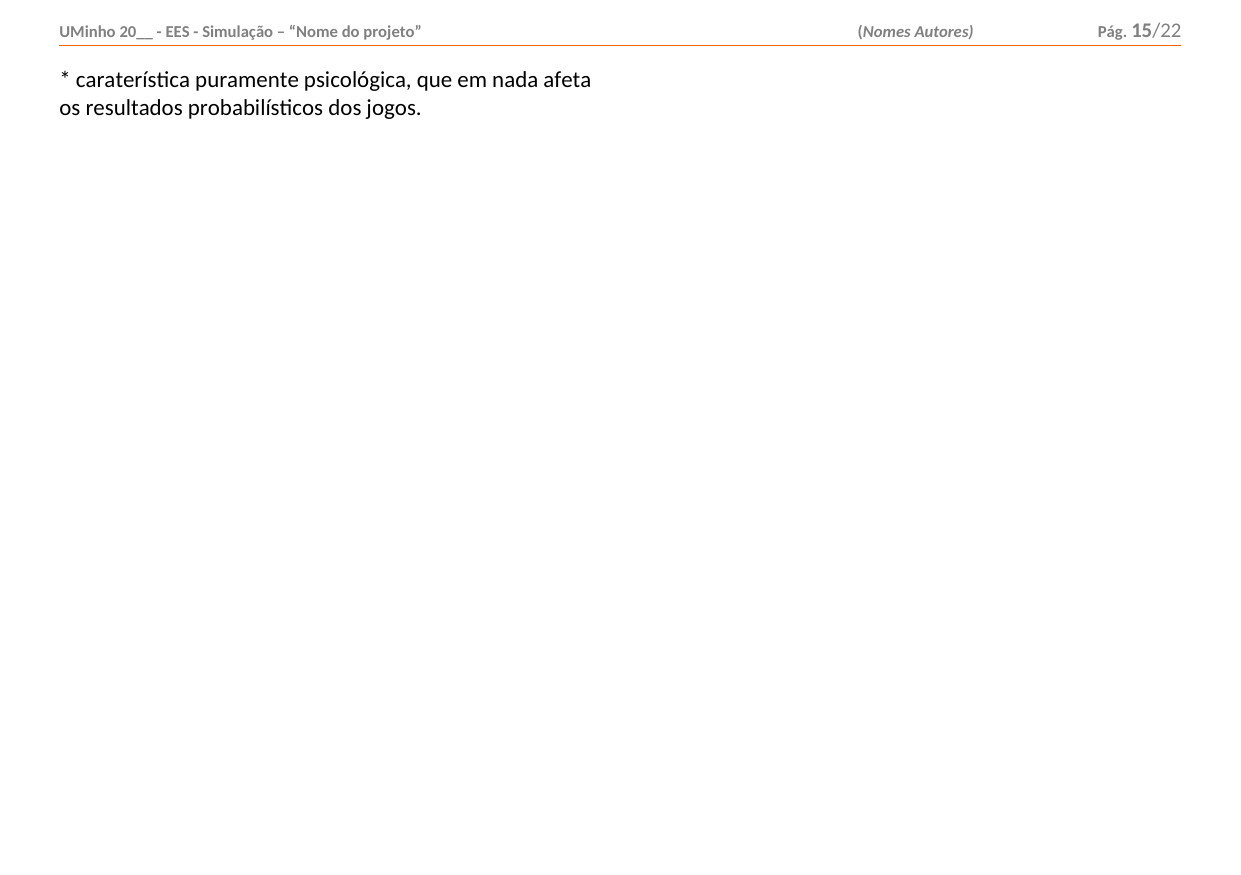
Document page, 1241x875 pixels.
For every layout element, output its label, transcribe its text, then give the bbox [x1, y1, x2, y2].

text * caraterística puramente psicológica, que em nada afeta os resultados probabilísticos dos jogos. [59, 65, 599, 121]
